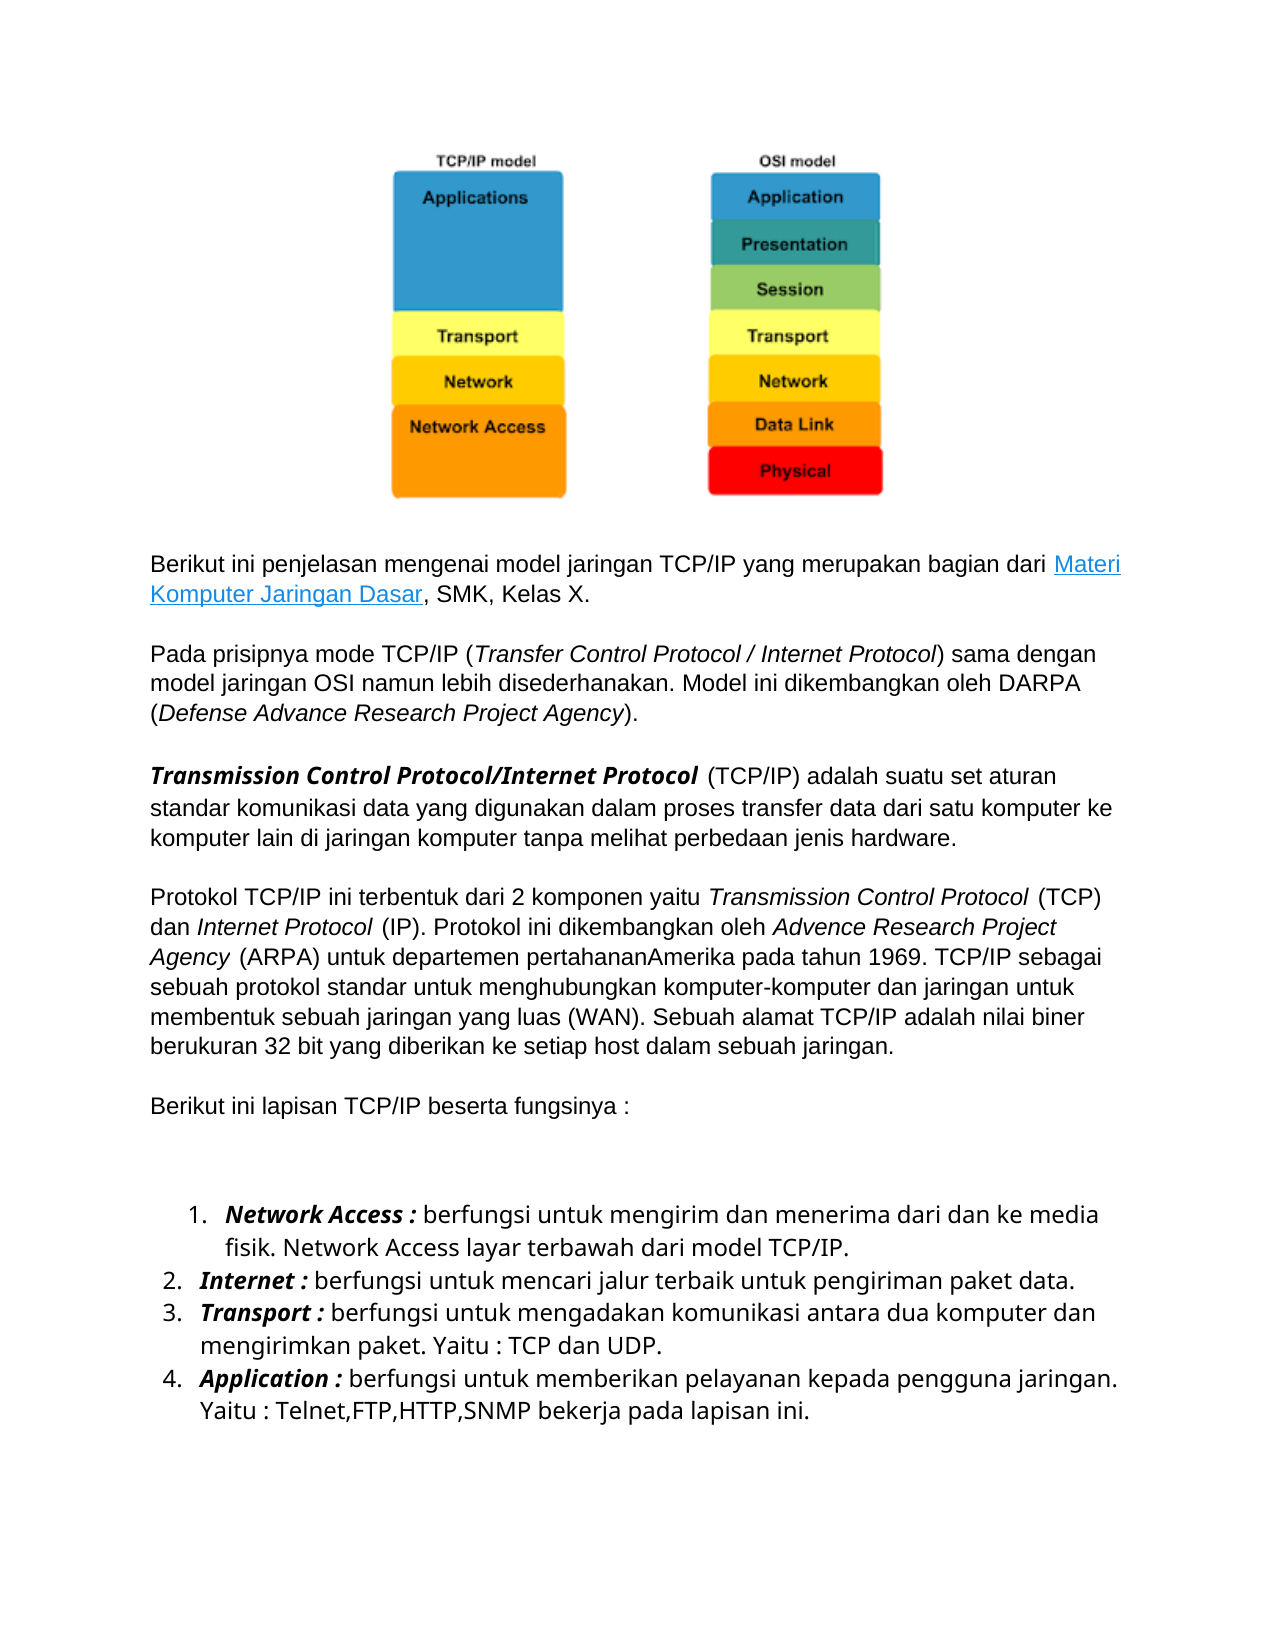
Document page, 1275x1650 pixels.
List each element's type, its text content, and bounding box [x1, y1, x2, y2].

picture [387, 150, 888, 502]
list Transport : berfungsi untuk mengadakan komunikasi antara dua komputer dan mengirimkan paket. Yaitu : TCP dan UDP. [162, 1296, 1125, 1361]
list Internet : berfungsi untuk mencari jalur terbaik untuk pengiriman paket data. [162, 1263, 1125, 1296]
text Berikut ini penjelasan mengenai model jaringan TCP/IP yang merupakan bagian dari Materi Komputer Jaringan Dasar, SMK, Kelas X. Pada prisipnya mode TCP/IP (Transfer Control Protocol / Internet Protocol) sama dengan model jaringan OSI namun lebih disederhanakan. Model ini dikembangkan oleh DARPA (Defense Advance Research Project Agency). Transmission Control Protocol/Internet Protocol (TCP/IP) adalah suatu set aturan standar komunikasi data yang digunakan dalam proses transfer data dari satu komputer ke komputer lain di jaringan komputer tanpa melihat perbedaan jenis hardware. Protokol TCP/IP ini terbentuk dari 2 komponen yaitu Transmission Control Protocol (TCP) dan Internet Protocol (IP). Protokol ini dikembangkan oleh Advence Research Project Agency (ARPA) untuk departemen pertahananAmerika pada tahun 1969. TCP/IP sebagai sebuah protokol standar untuk menghubungkan komputer-komputer dan jaringan untuk membentuk sebuah jaringan yang luas (WAN). Sebuah alamat TCP/IP adalah nilai biner berukuran 32 bit yang diberikan ke setiap host dalam sebuah jaringan. Berikut ini lapisan TCP/IP beserta fungsinya : [150, 520, 1125, 1179]
list Application : berfungsi untuk memberikan pelayanan kepada pengguna jaringan. Yaitu : Telnet,FTP,HTTP,SNMP bekerja pada lapisan ini. [162, 1361, 1125, 1427]
list Network Access : berfungsi untuk mengirim dan menerima dari dan ke media fisik. Network Access layar terbawah dari model TCP/IP. [187, 1198, 1125, 1263]
